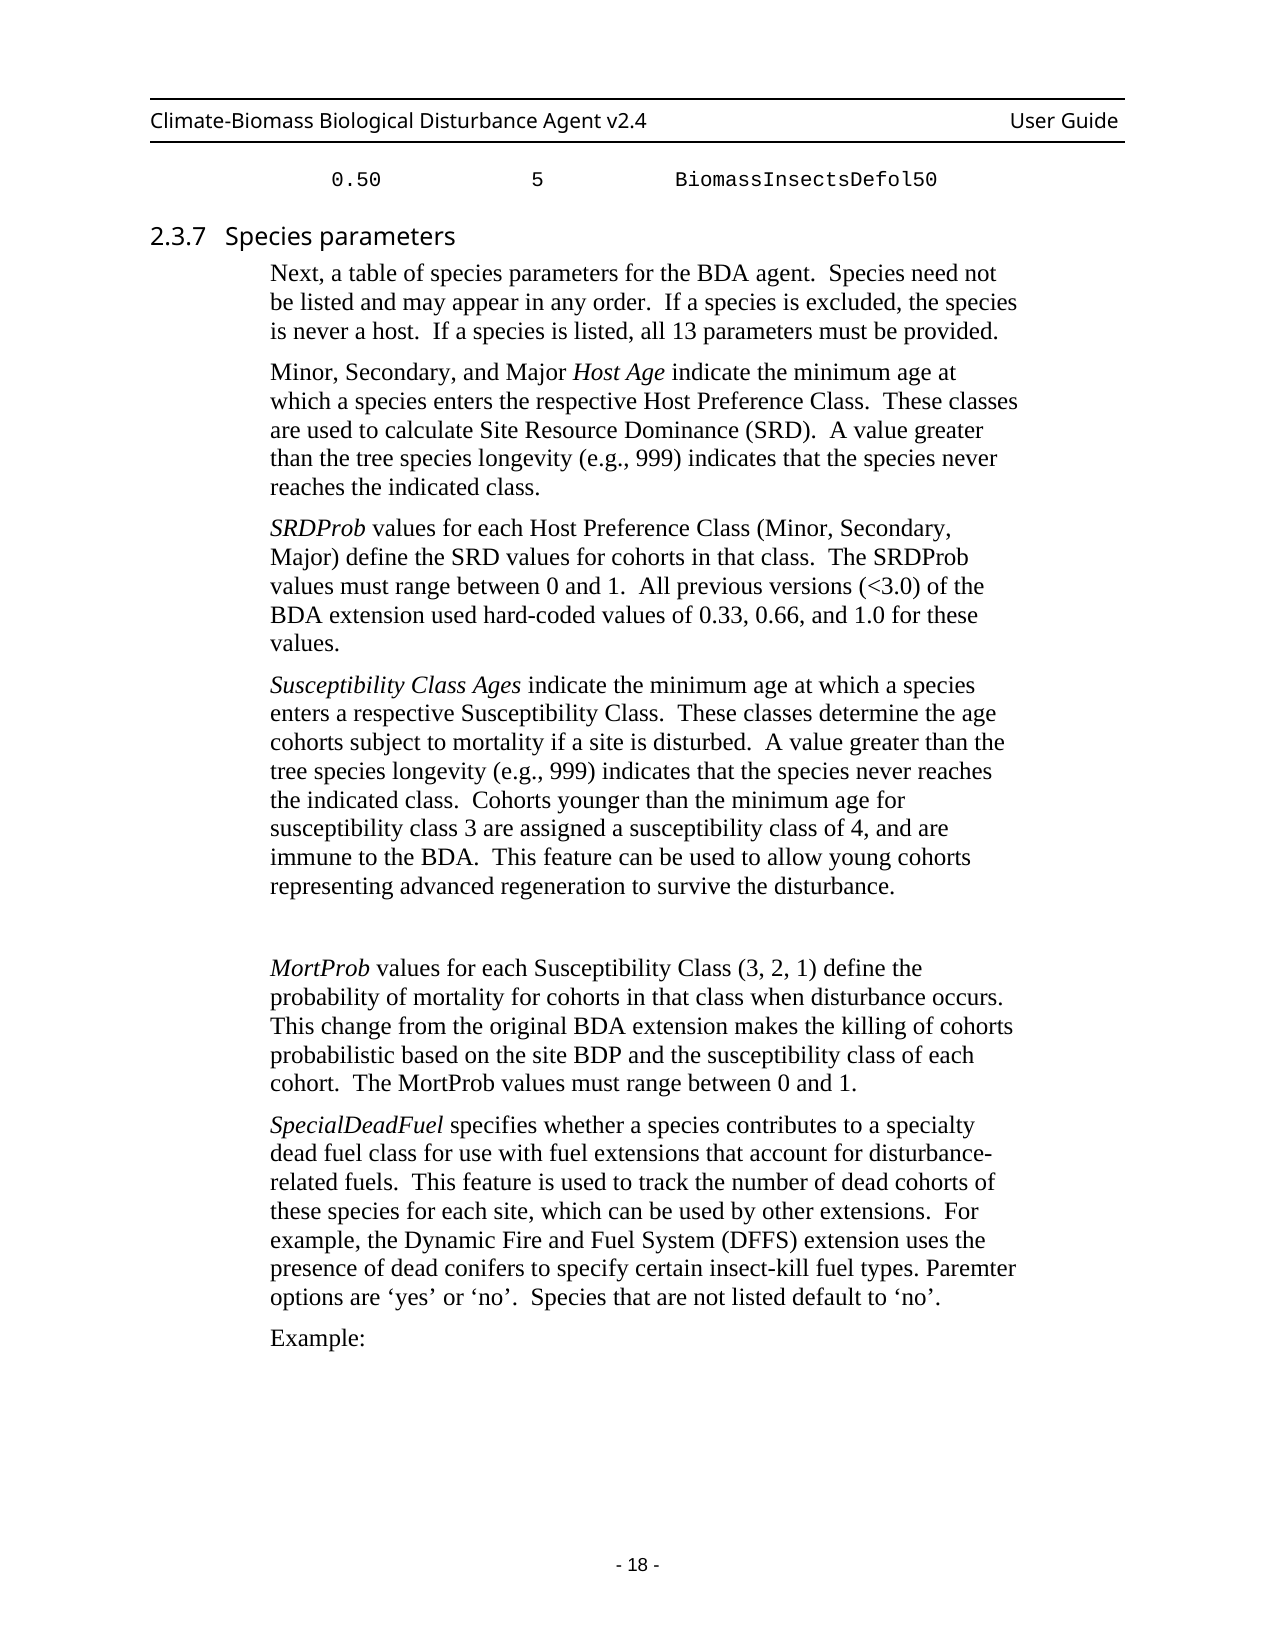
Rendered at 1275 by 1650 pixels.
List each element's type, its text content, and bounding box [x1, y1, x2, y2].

text Susceptibility Class Ages indicate the minimum age at which a species enters a respective Susceptibility Class. These classes determine the age cohorts subject to mortality if a site is disturbed. A value greater than the tree species longevity (e.g., 999) indicates that the species never reaches the indicated class. Cohorts younger than the minimum age for susceptibility class 3 are assigned a susceptibility class of 4, and are immune to the BDA. This feature can be used to allow young cohorts representing advanced regeneration to survive the disturbance. [270, 670, 1020, 900]
subtitle Species parameters [150, 218, 1125, 252]
text Next, a table of species parameters for the BDA agent. Species need not be listed and may appear in any order. If a species is excluded, the species is never a host. If a species is listed, all 13 parameters must be provided. [270, 258, 1020, 345]
text MortProb values for each Susceptibility Class (3, 2, 1) define the probability of mortality for cohorts in that class when disturbance occurs. This change from the original BDA extension makes the killing of cohorts probabilistic based on the site BDP and the susceptibility class of each cohort. The MortProb values must range between 0 and 1. [270, 953, 1020, 1097]
text Minor, Secondary, and Major Host Age indicate the minimum age at which a species enters the respective Host Preference Class. These classes are used to calculate Site Resource Dominance (SRD). A value greater than the tree species longevity (e.g., 999) indicates that the species never reaches the indicated class. [270, 357, 1020, 501]
text SRDProb values for each Host Preference Class (Minor, Secondary, Major) define the SRD values for cohorts in that class. The SRDProb values must range between 0 and 1. All previous versions (<3.0) of the BDA extension used hard-coded values of 0.33, 0.66, and 1.0 for these values. [270, 513, 1020, 657]
text 0.50 5 BiomassInsectsDefol50 [306, 169, 1020, 193]
text SpecialDeadFuel specifies whether a species contributes to a specialty dead fuel class for use with fuel extensions that account for disturbance-related fuels. This feature is used to track the number of dead cohorts of these species for each site, which can be used by other extensions. For example, the Dynamic Fire and Fuel System (DFFS) extension uses the presence of dead conifers to specify certain insect-kill fuel types. Paremter options are ‘yes’ or ‘no’. Species that are not listed default to ‘no’. [270, 1110, 1020, 1311]
text Example: [270, 1323, 1020, 1352]
